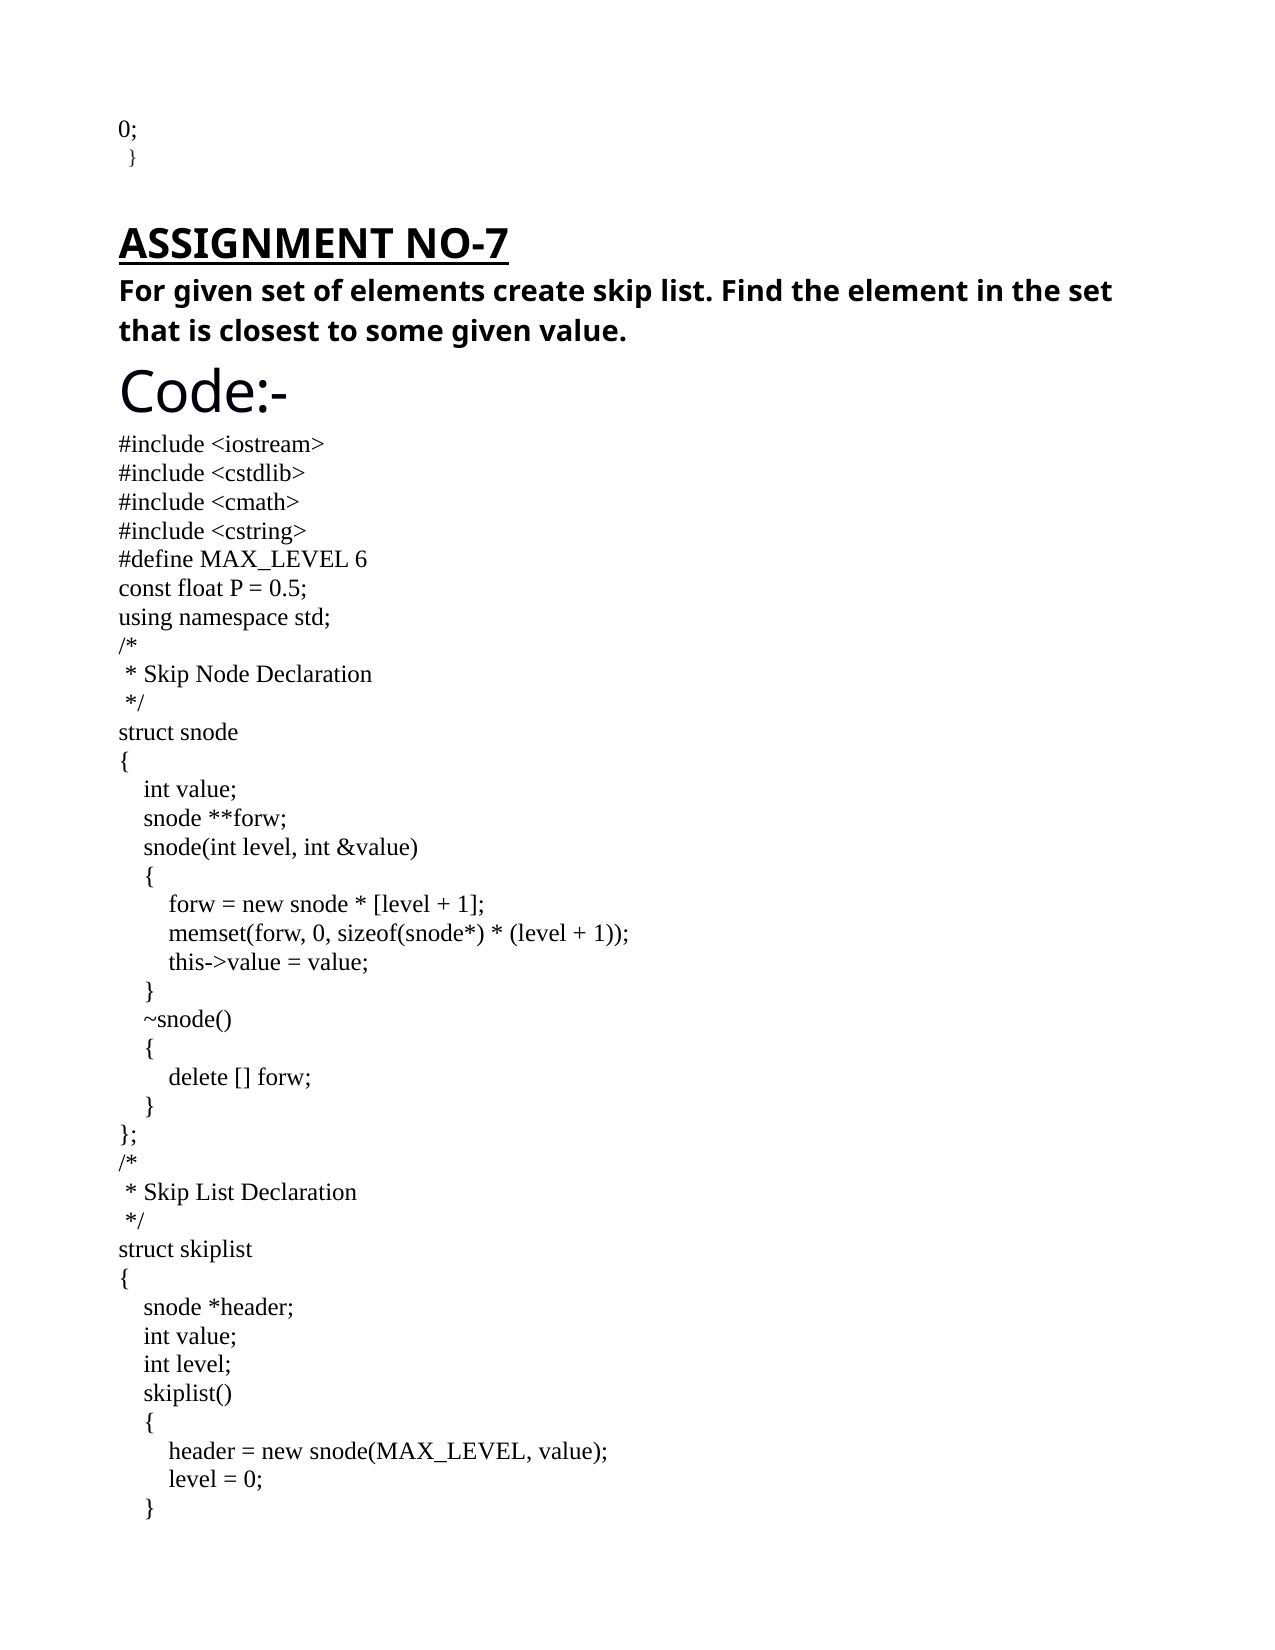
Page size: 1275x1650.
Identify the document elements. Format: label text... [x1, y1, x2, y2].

text ASSIGNMENT NO-7 [118, 214, 1147, 271]
text memset(forw, 0, sizeof(snode*) * (level + 1)); [118, 918, 1147, 947]
text snode(int level, int &value) [118, 832, 1147, 861]
text #include <cmath> [118, 487, 1147, 516]
text int level; [118, 1349, 1147, 1378]
text header = new snode(MAX_LEVEL, value); [118, 1436, 1147, 1464]
text { [118, 746, 1147, 774]
text } [118, 976, 1147, 1004]
text #include <cstdlib> [118, 458, 1147, 487]
text For given set of elements create skip list. Find the element in the set that is closest to some given value. [118, 271, 1147, 350]
text } [118, 1493, 1147, 1522]
text /* [118, 631, 1147, 659]
text ~snode() [118, 1004, 1147, 1033]
text using namespace std; [118, 602, 1147, 631]
text { [118, 1407, 1147, 1436]
text const float P = 0.5; [118, 573, 1147, 602]
text struct skiplist [118, 1234, 1147, 1263]
text }; [118, 1119, 1147, 1148]
text } [117, 145, 1148, 169]
text struct snode [118, 717, 1147, 746]
text this->value = value; [118, 947, 1147, 976]
text delete [] forw; [118, 1062, 1147, 1091]
text } [118, 1091, 1147, 1119]
text level = 0; [118, 1464, 1147, 1493]
text { [118, 1033, 1147, 1062]
text * Skip Node Declaration [118, 659, 1147, 688]
text */ [118, 1206, 1147, 1234]
text forw = new snode * [level + 1]; [118, 889, 1147, 918]
text int value; [118, 774, 1147, 803]
text * Skip List Declaration [118, 1177, 1147, 1206]
text skiplist() [118, 1378, 1147, 1407]
text { [118, 1263, 1147, 1292]
text */ [118, 688, 1147, 717]
title Code:- [118, 350, 1147, 429]
text snode *header; [118, 1292, 1147, 1321]
text /* [118, 1148, 1147, 1177]
text snode **forw; [118, 803, 1147, 832]
text { [118, 861, 1147, 889]
text int value; [118, 1321, 1147, 1349]
text #define MAX_LEVEL 6 [118, 544, 1147, 573]
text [117, 115, 545, 143]
text #include <iostream> [118, 429, 1147, 458]
text #include <cstring> [118, 516, 1147, 544]
